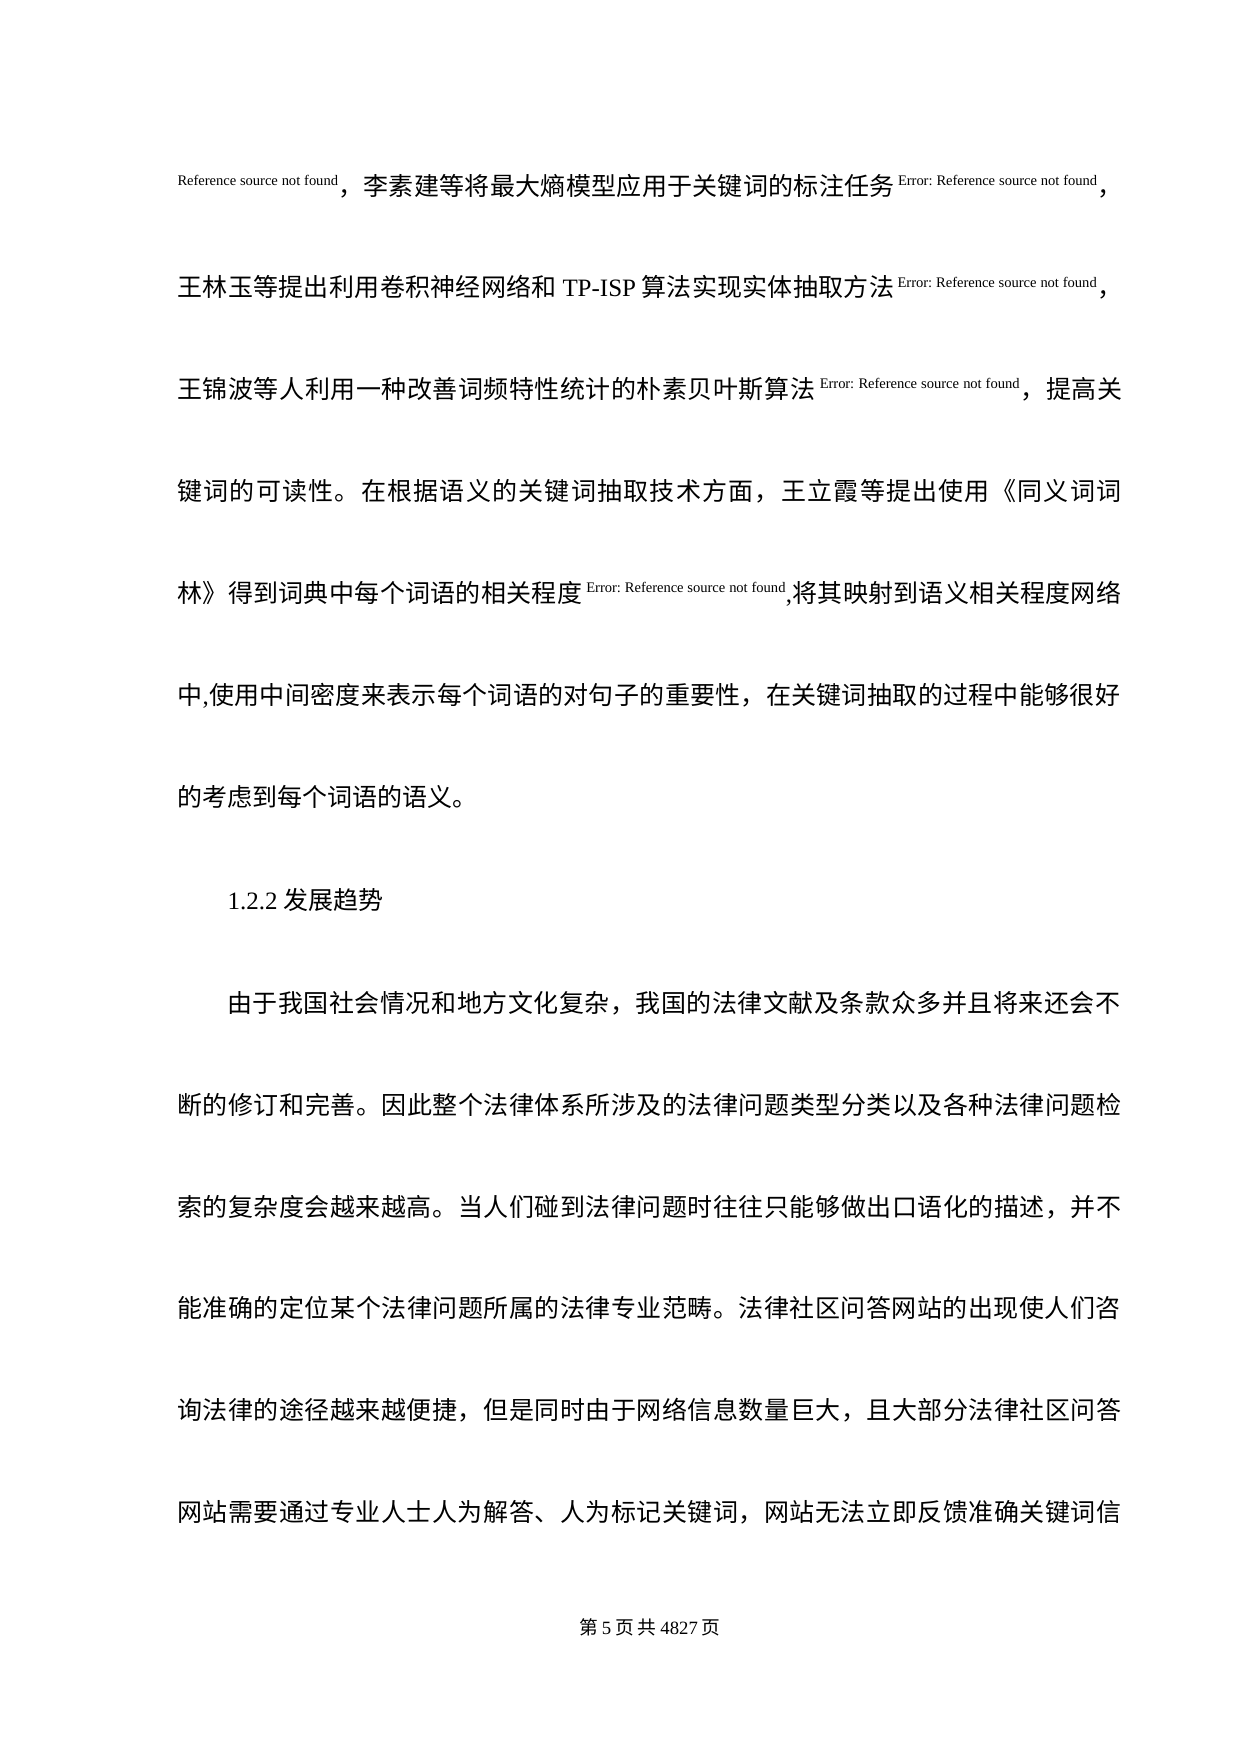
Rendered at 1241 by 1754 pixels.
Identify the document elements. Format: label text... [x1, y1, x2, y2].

subtitle 1.2.2 发展趋势 [177, 864, 1122, 932]
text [177, 967, 1122, 1545]
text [177, 150, 1122, 829]
